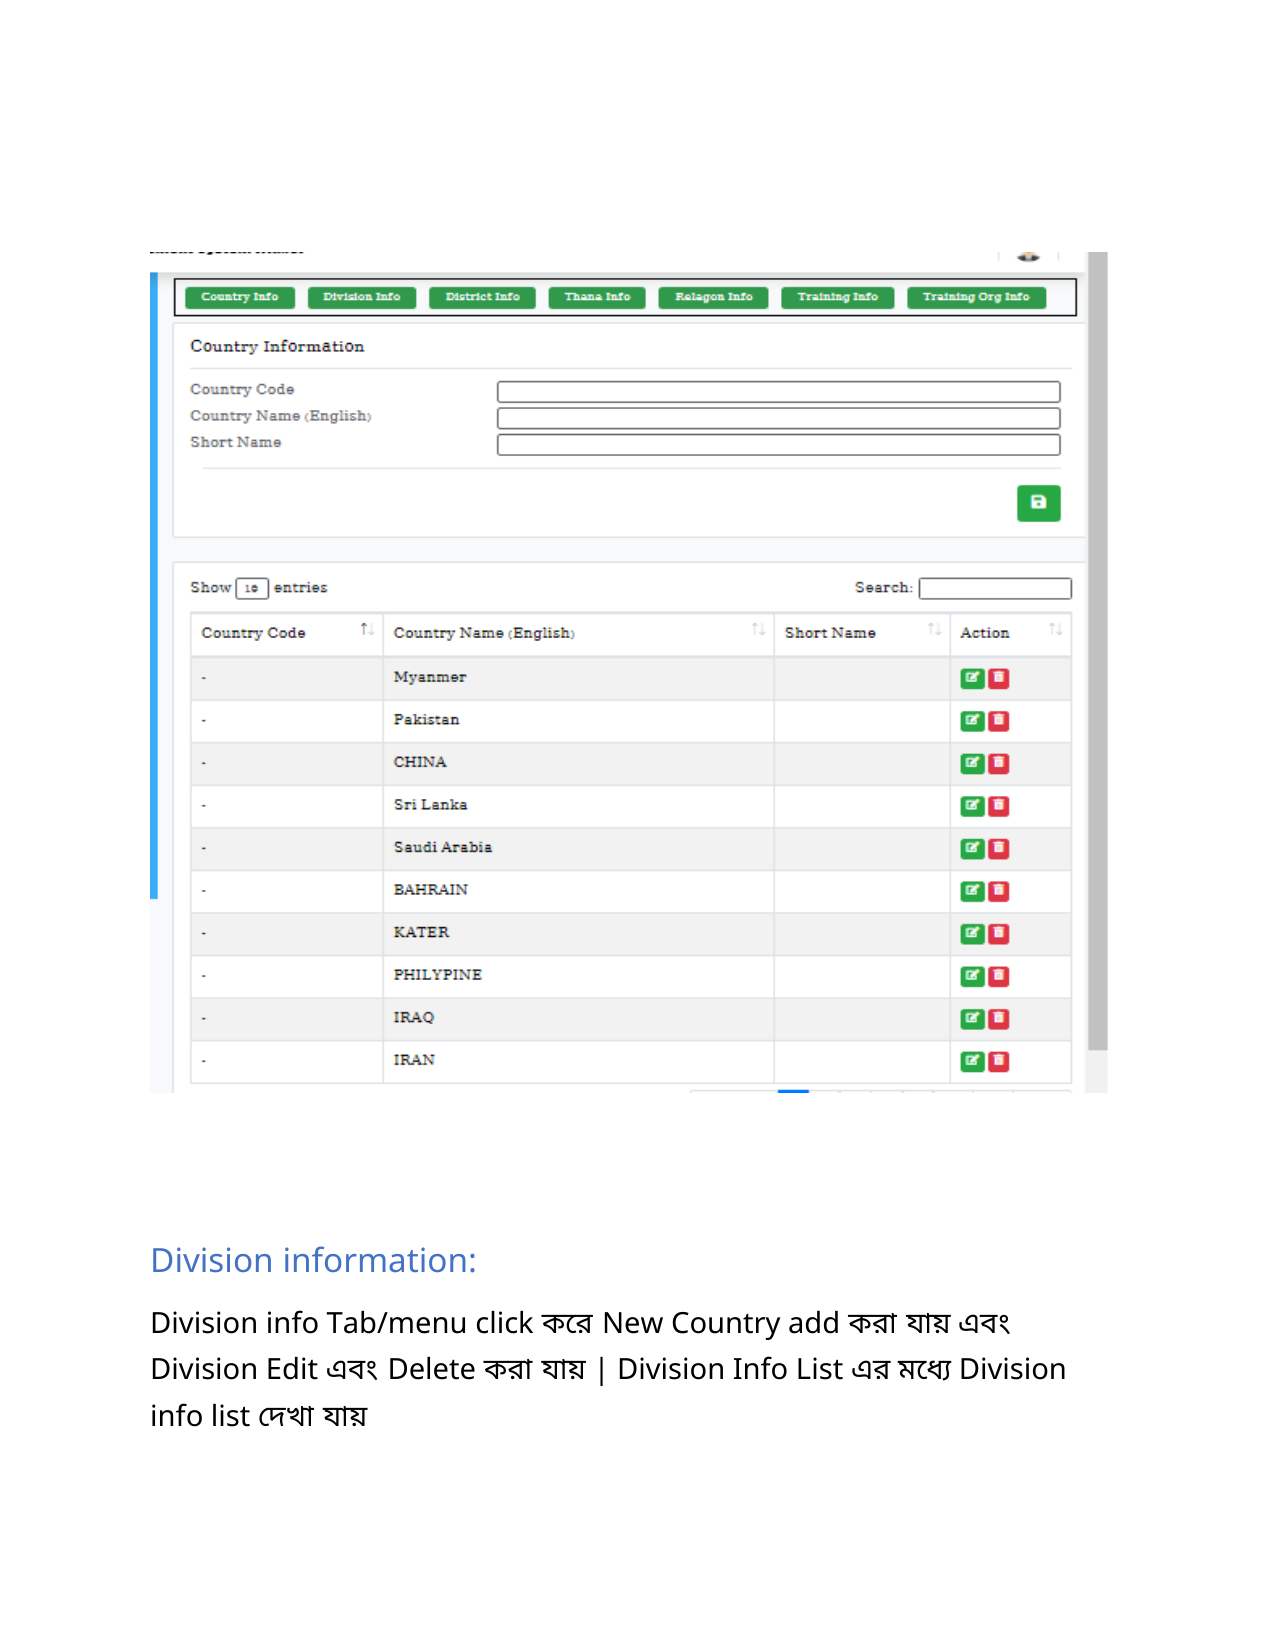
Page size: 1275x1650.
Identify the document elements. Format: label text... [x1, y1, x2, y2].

picture [150, 252, 1108, 1093]
text Division information: [150, 1237, 1125, 1282]
text Division info Tab/menu click করে New Country add করা যায় এবং Division Edit এবং Delete করা যায় | Division Info List এর মধ্যে Division info list দেখা যায় [150, 1302, 1125, 1438]
